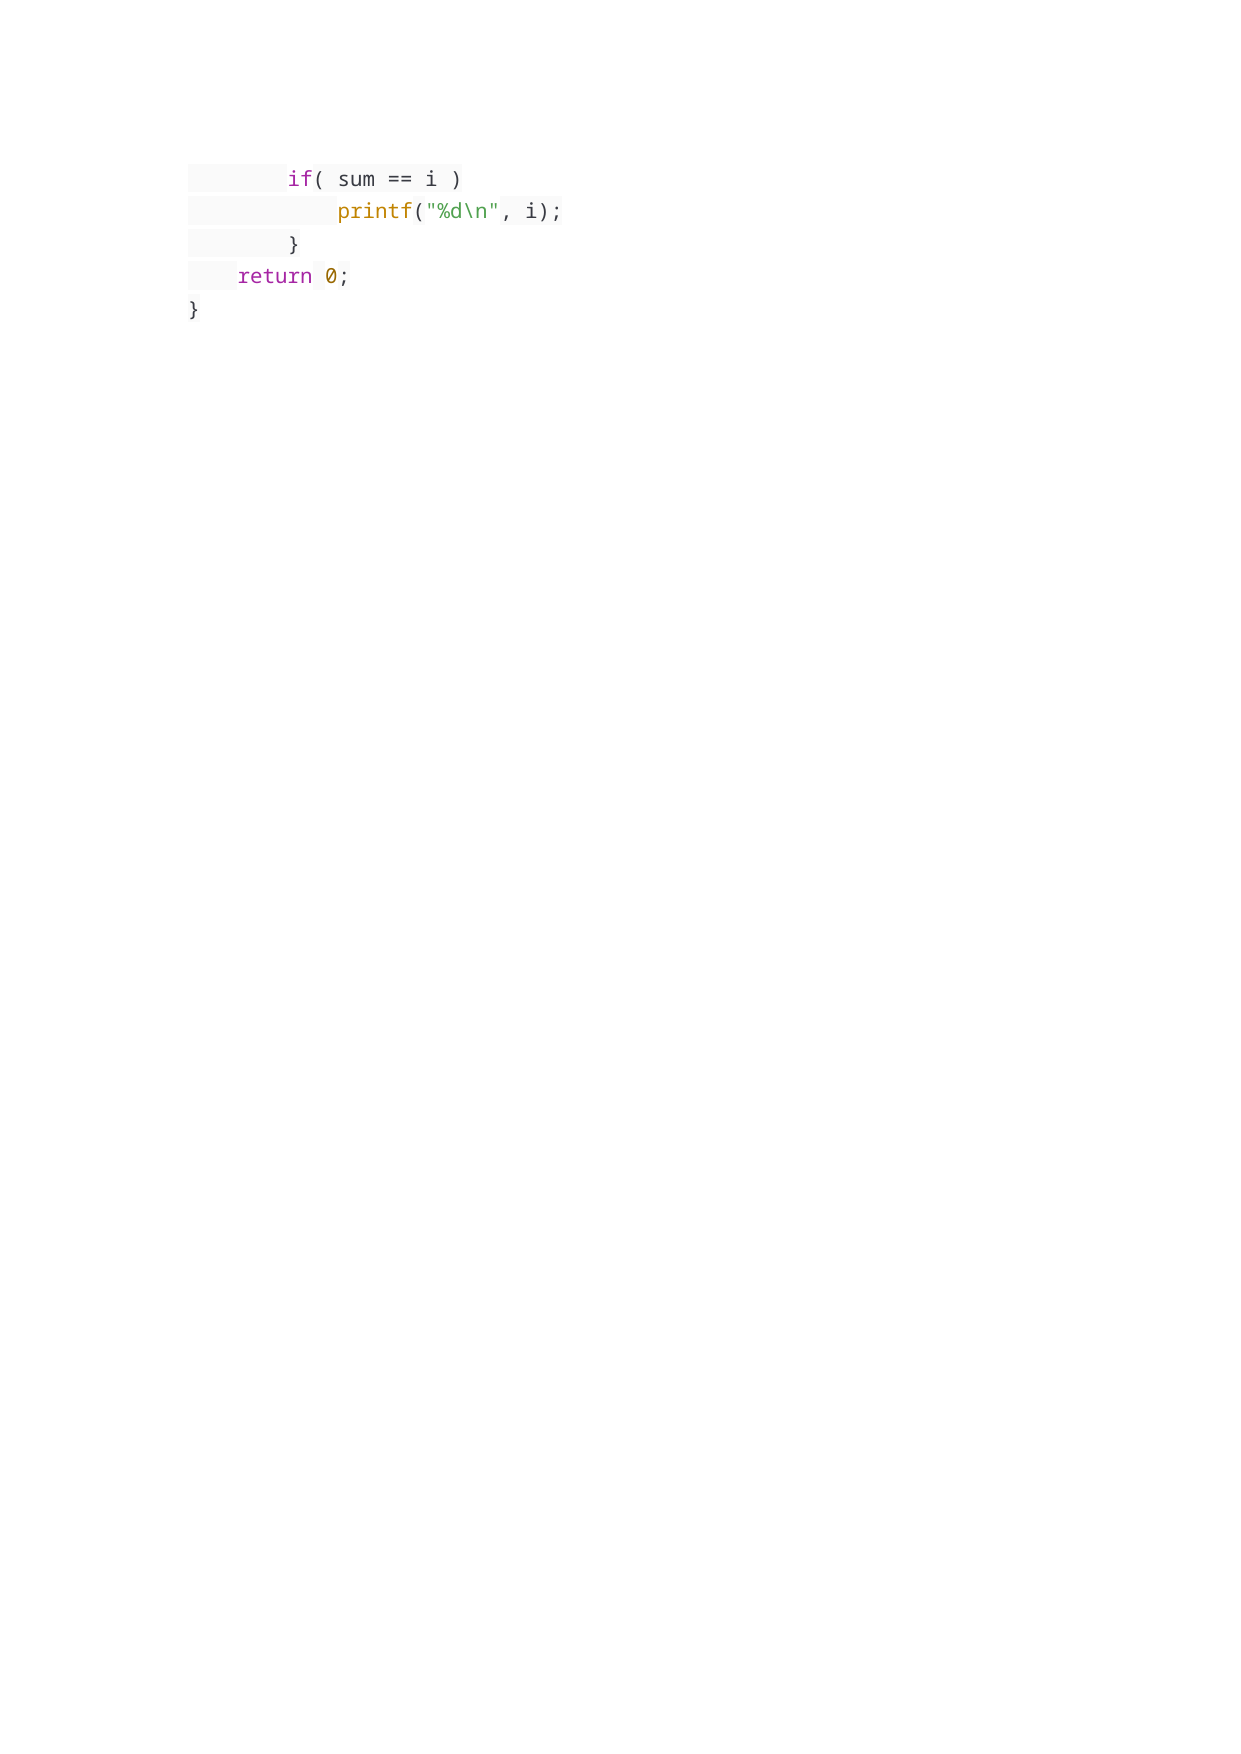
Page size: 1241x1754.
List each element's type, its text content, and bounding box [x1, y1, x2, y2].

text return 0; [187, 259, 1053, 292]
text } [187, 227, 1053, 259]
text if( sum == i ) [187, 162, 1053, 194]
text printf("%d\n", i); [187, 194, 1053, 227]
text } [187, 292, 1053, 324]
